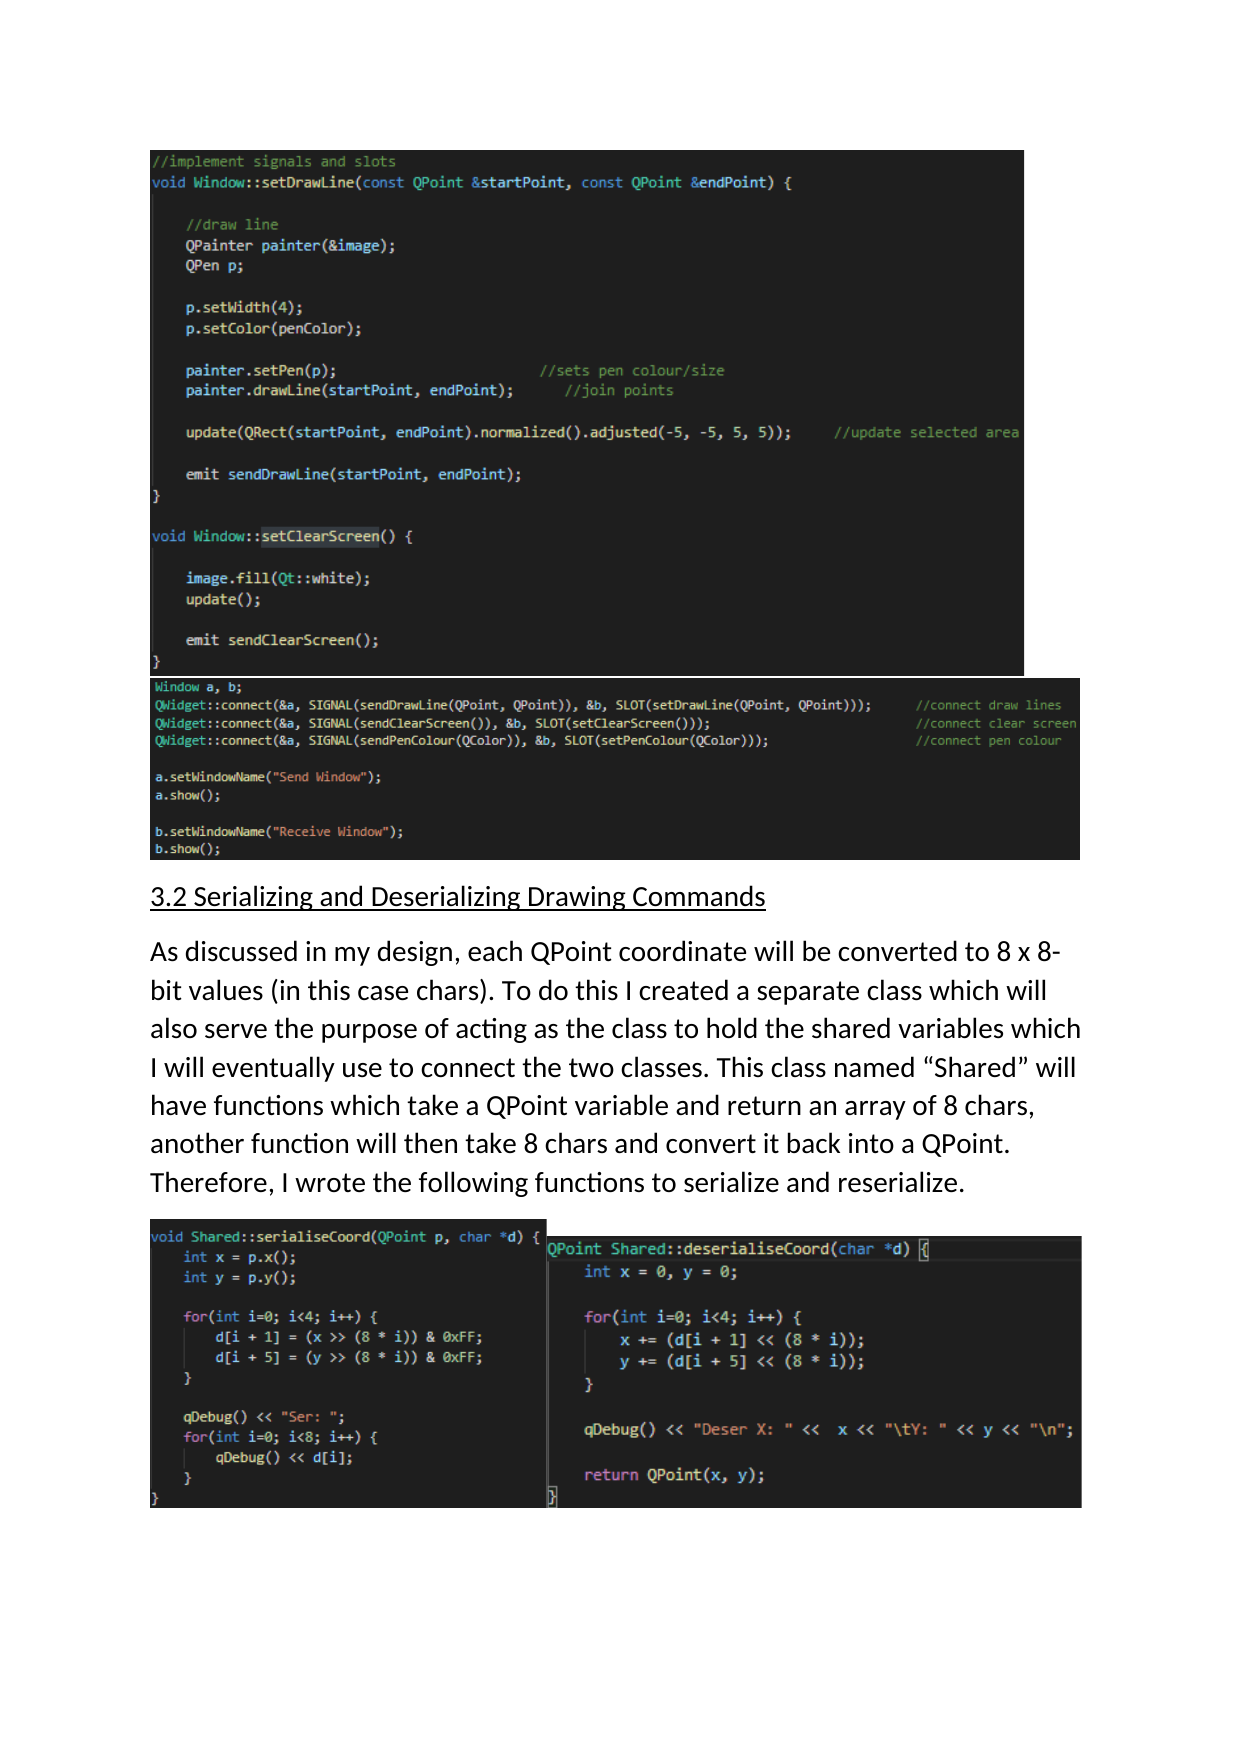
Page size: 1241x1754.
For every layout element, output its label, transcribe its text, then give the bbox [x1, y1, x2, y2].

picture [150, 678, 1080, 860]
picture [150, 1219, 1082, 1508]
text As discussed in my design, each QPoint coordinate will be converted to 8 x 8-bit values (in this case chars). To do this I created a separate class which will also serve the purpose of acting as the class to hold the shared variables which I will eventually use to connect the two classes. This class named “Shared” will have functions which take a QPoint variable and return an array of 8 chars, another function will then take 8 chars and convert it back into a QPoint. Therefore, I wrote the following functions to serialize and reserialize. [150, 933, 1090, 1200]
text 3.2 Serializing and Deserializing Drawing Commands [150, 878, 1090, 914]
picture [150, 150, 1025, 676]
